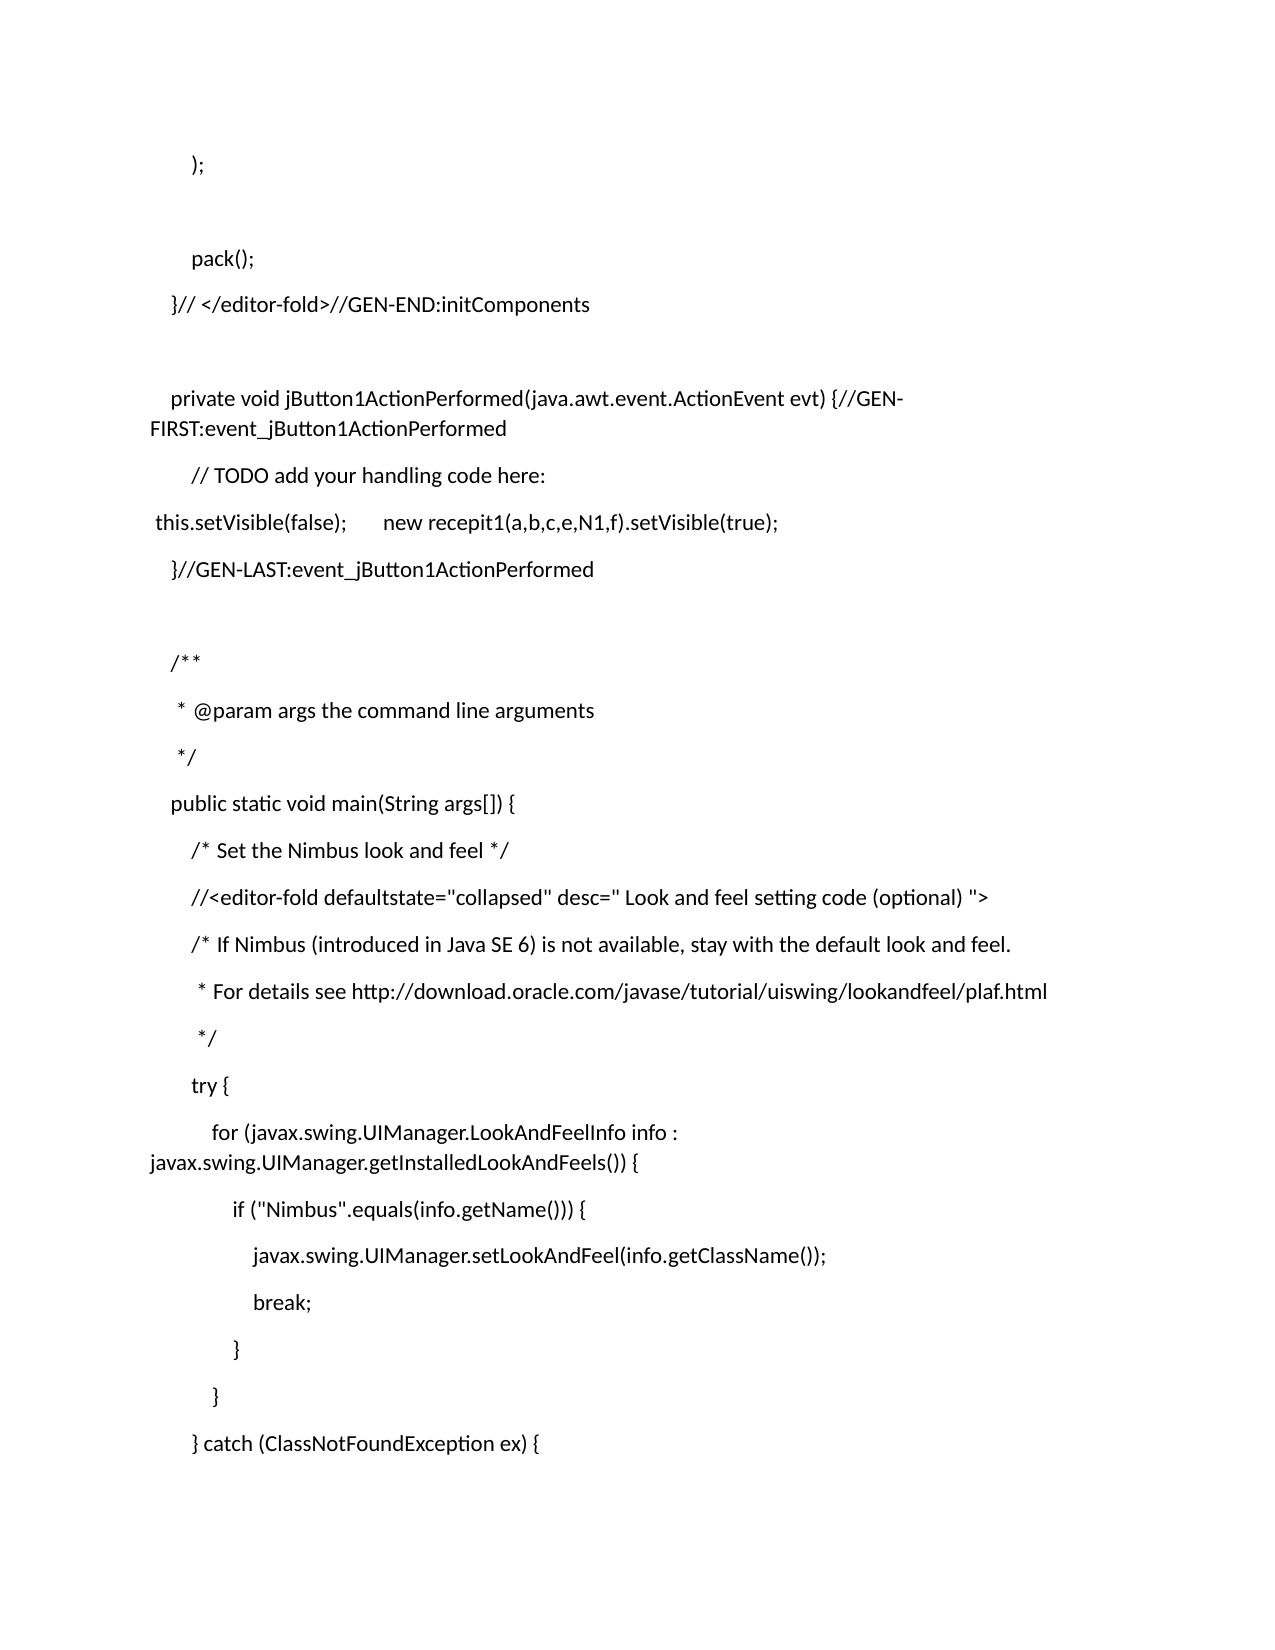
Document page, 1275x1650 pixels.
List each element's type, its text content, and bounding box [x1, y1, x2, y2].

text */ [150, 1024, 1125, 1052]
text if ("Nimbus".equals(info.getName())) { [150, 1195, 1125, 1223]
text pack(); [150, 244, 1125, 272]
text /* Set the Nimbus look and feel */ [150, 836, 1125, 864]
text /** [150, 649, 1125, 677]
text try { [150, 1071, 1125, 1099]
text }//GEN-LAST:event_jButton1ActionPerformed [150, 555, 1125, 583]
text */ [150, 743, 1125, 771]
text } [150, 1382, 1125, 1410]
text }// </editor-fold>//GEN-END:initComponents [150, 291, 1125, 319]
text this.setVisible(false); new recepit1(a,b,c,e,N1,f).setVisible(true); [150, 508, 1125, 536]
text * For details see http://download.oracle.com/javase/tutorial/uiswing/lookandfeel/plaf.html [150, 977, 1125, 1005]
text for (javax.swing.UIManager.LookAndFeelInfo info : javax.swing.UIManager.getInstalledLookAndFeels()) { [150, 1118, 1125, 1176]
text private void jButton1ActionPerformed(java.awt.event.ActionEvent evt) {//GEN-FIRST:event_jButton1ActionPerformed [150, 384, 1125, 443]
text ); [150, 150, 1125, 178]
text /* If Nimbus (introduced in Java SE 6) is not available, stay with the default look and feel. [150, 930, 1125, 958]
text } [150, 1335, 1125, 1363]
text } catch (ClassNotFoundException ex) { [150, 1429, 1125, 1457]
text // TODO add your handling code here: [150, 461, 1125, 489]
text public static void main(String args[]) { [150, 789, 1125, 818]
text * @param args the command line arguments [150, 696, 1125, 724]
text javax.swing.UIManager.setLookAndFeel(info.getClassName()); [150, 1242, 1125, 1270]
text break; [150, 1288, 1125, 1317]
text //<editor-fold defaultstate="collapsed" desc=" Look and feel setting code (optional) "> [150, 883, 1125, 911]
